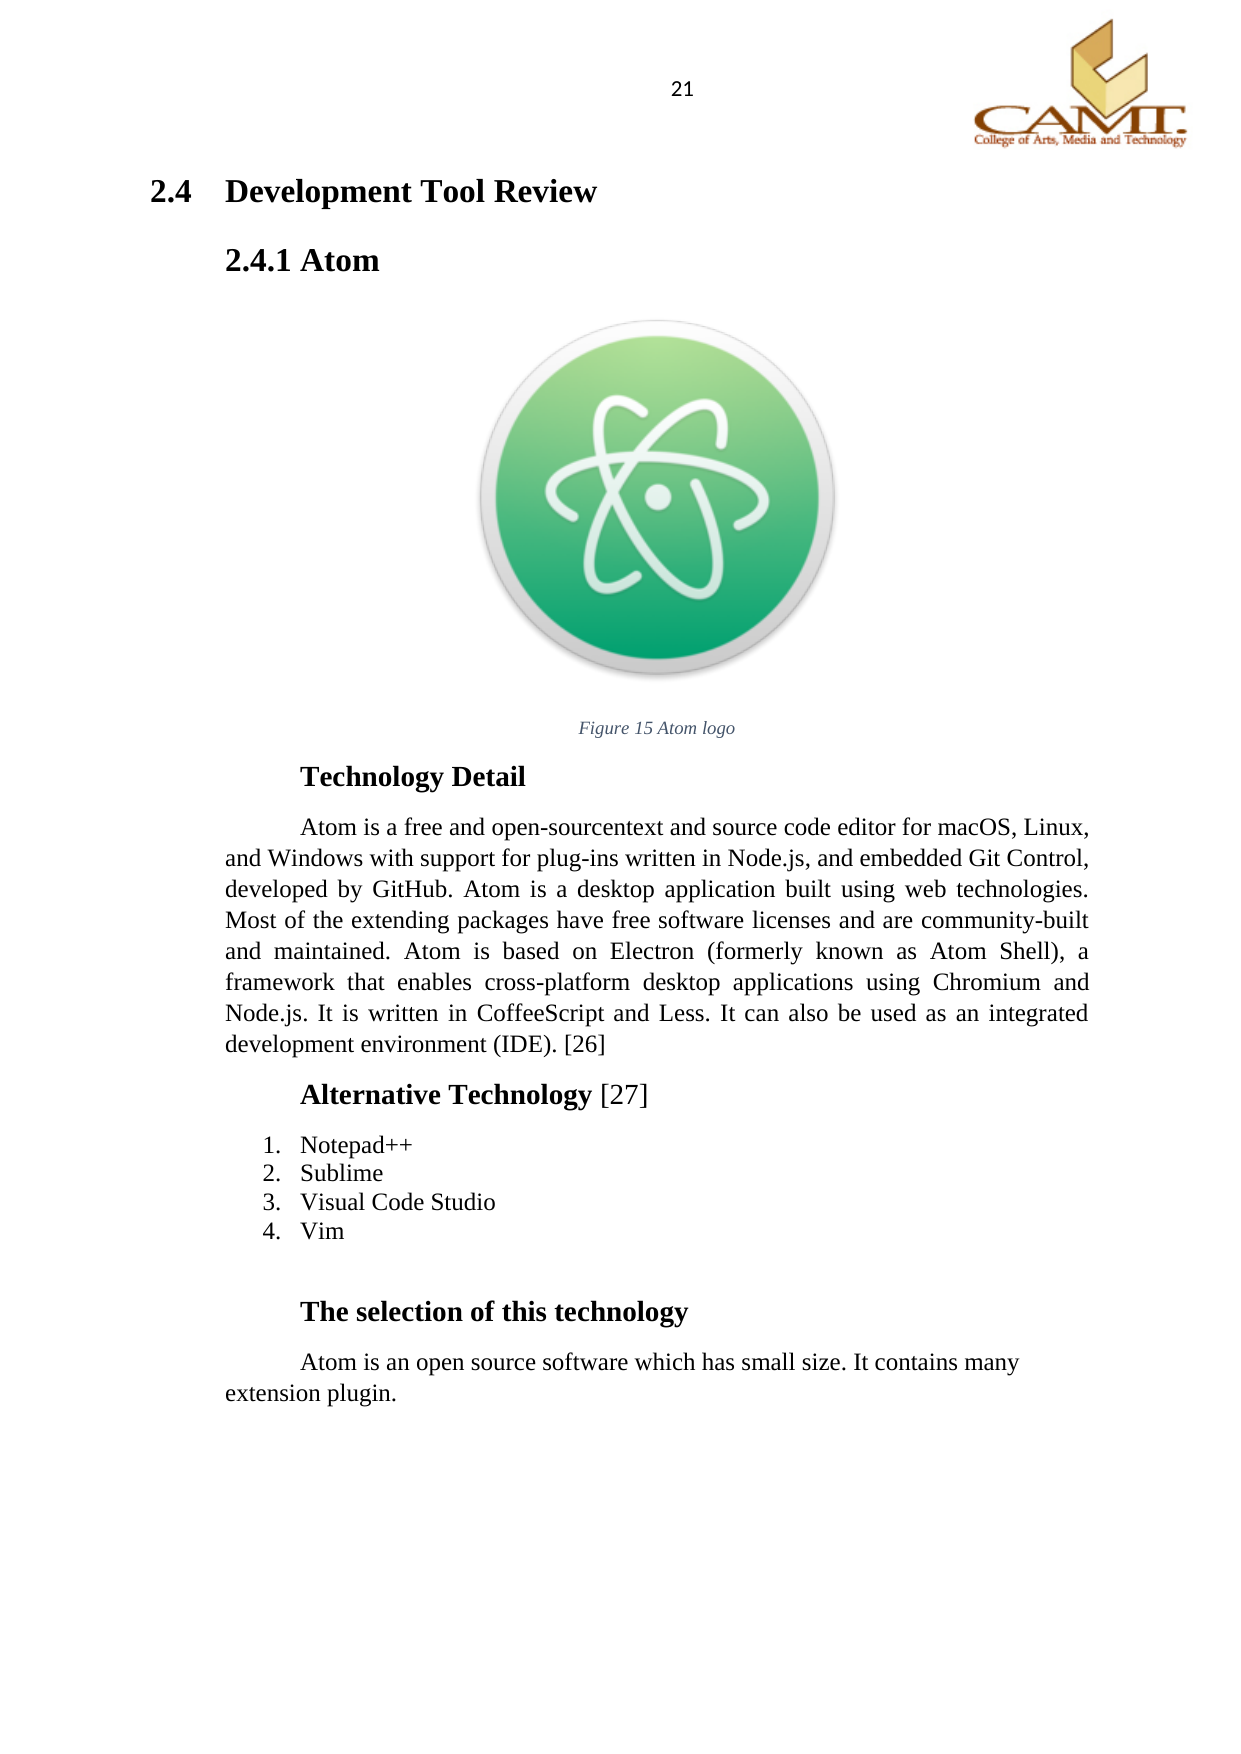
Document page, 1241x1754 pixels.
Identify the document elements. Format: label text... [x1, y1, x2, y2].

text Alternative Technology [300, 1077, 1090, 1111]
list Sublime [262, 1158, 1090, 1187]
text Atom is a free and open-sourcentext and source code editor for macOS, Linux, and Windows with support for plug-ins written in Node.js, and embedded Git Control, developed by GitHub. Atom is a desktop application built using web technologies. Most of the extending packages have free software licenses and are community-built and maintained. Atom is based on Electron (formerly known as Atom Shell), a framework that enables cross-platform desktop applications using Chromium and Node.js. It is written in CoffeeScript and Less. It can also be used as an integrated development environment (IDE). [225, 812, 1090, 1058]
text Technology Detail [300, 759, 1090, 793]
list Notepad++ [262, 1130, 1090, 1158]
list Visual Code Studio [262, 1187, 1090, 1216]
picture [962, 9, 1193, 150]
subtitle Development Tool Review [150, 171, 1090, 209]
text Figure 15 Atom logo [150, 717, 1090, 738]
text Atom is an open source software which has small size. It contains many extension plugin. [225, 1347, 1090, 1407]
text The selection of this technology [300, 1294, 1090, 1328]
text 2.4.1 Atom [225, 240, 1090, 278]
picture [457, 297, 858, 698]
list Vim [262, 1216, 1090, 1245]
